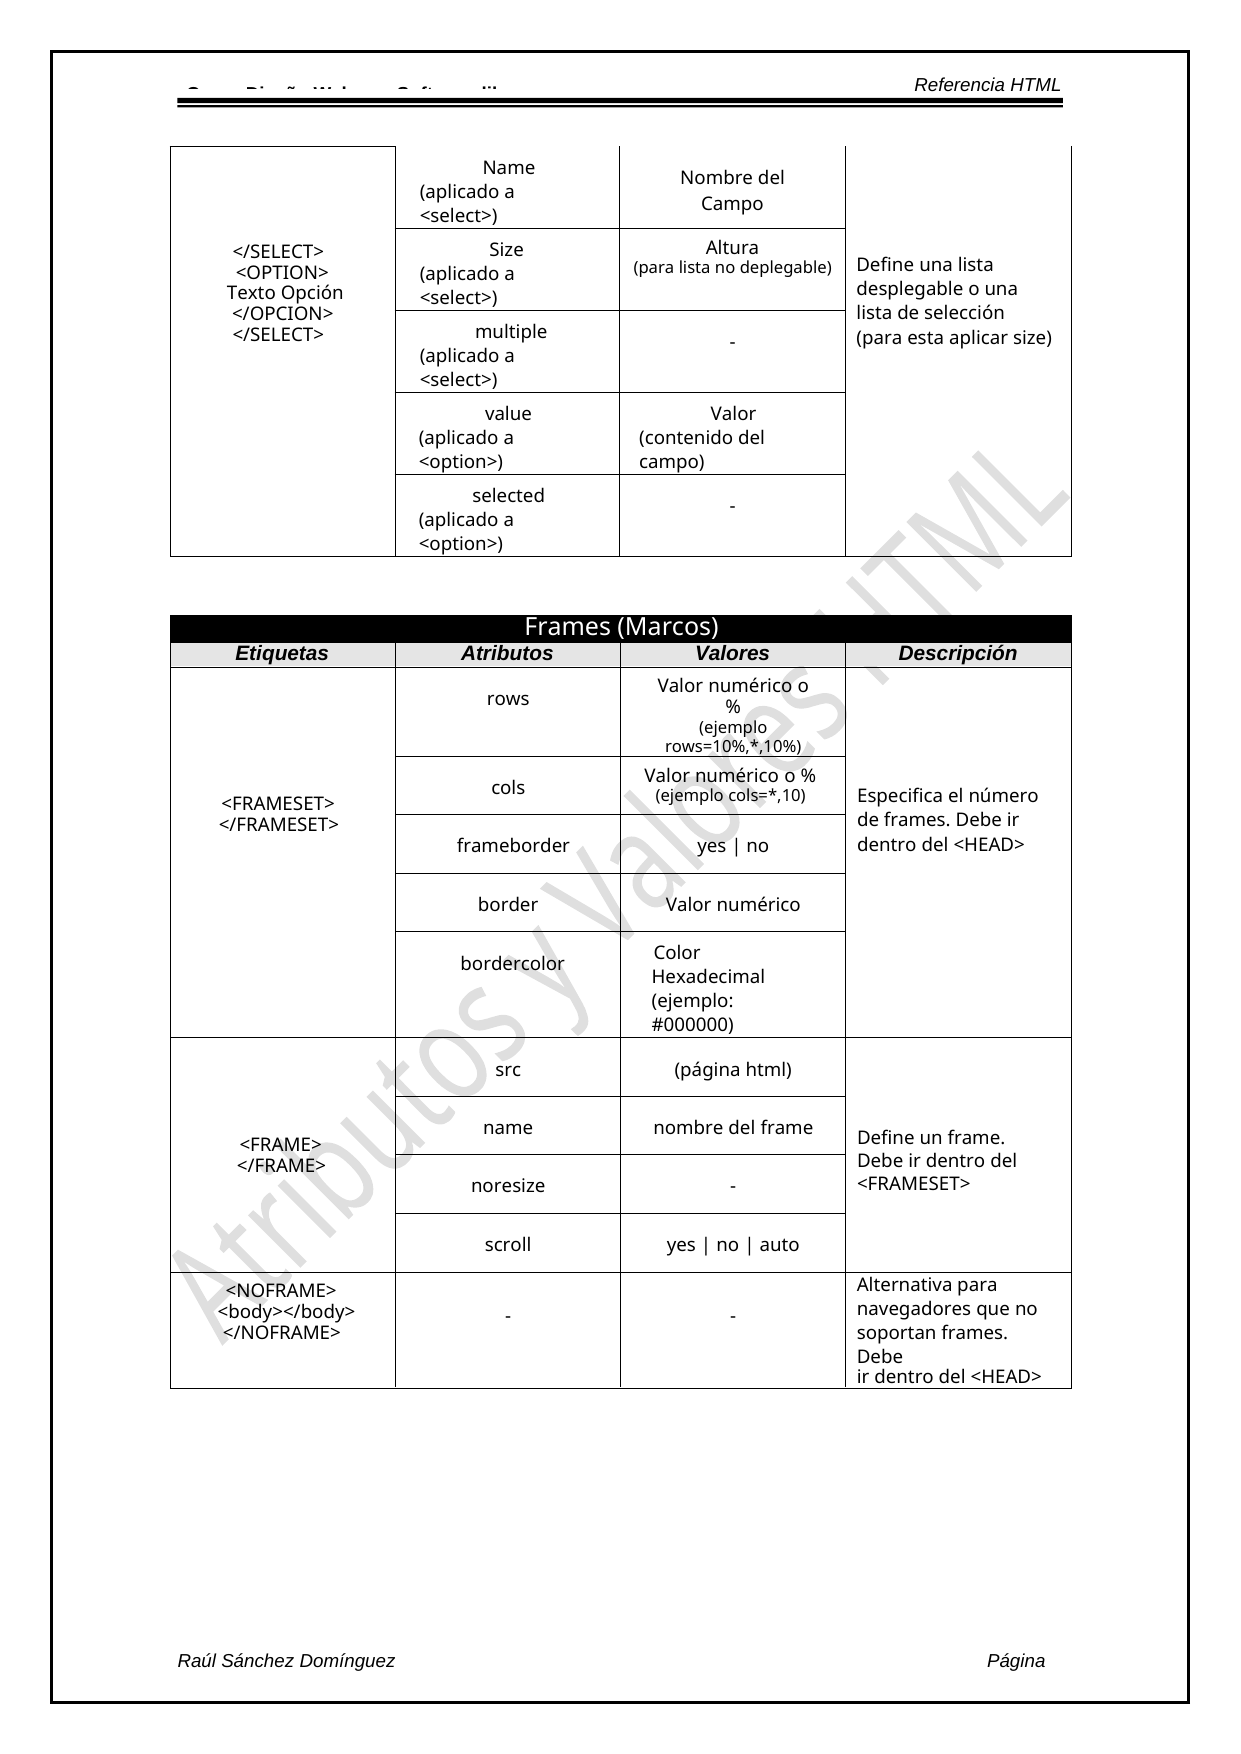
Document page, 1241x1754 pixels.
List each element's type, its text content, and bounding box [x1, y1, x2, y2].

table_cell Color Hexadecimal (ejemplo: #000000) [621, 932, 845, 1037]
table_cell Alternativa para navegadores que no soportan frames. Debe ir dentro del <HEAD> [846, 1273, 1071, 1387]
table_cell Size (aplicado a <select>) [396, 229, 619, 310]
table_cell frameborder [396, 815, 620, 873]
table_header Define una lista desplegable o una lista de selección (para esta aplicar size) [846, 146, 1071, 556]
table_cell <FRAME> </FRAME> [171, 1038, 395, 1271]
table_header Frames (Marcos) [170, 615, 1072, 643]
table_cell - [620, 475, 845, 556]
table_cell (página html) [621, 1038, 845, 1096]
table_cell value (aplicado a <option>) [396, 393, 619, 474]
table_cell scroll [396, 1214, 620, 1271]
table_cell Valores [621, 643, 845, 666]
table_cell - [621, 1273, 845, 1387]
table_cell Etiquetas [171, 643, 395, 666]
table_cell - [620, 311, 845, 392]
table_cell <NOFRAME> <body></body> </NOFRAME> [171, 1273, 395, 1387]
table_cell Valor numérico [621, 874, 845, 931]
table_cell <FRAMESET> </FRAMESET> [171, 668, 395, 1037]
table_header </SELECT> <OPTION> Texto Opción </OPCION> </SELECT> [171, 147, 395, 556]
table_cell name [396, 1097, 620, 1154]
table_cell Atributos [396, 643, 620, 666]
table_header Nombre del Campo [620, 146, 845, 228]
table_cell - [396, 1273, 620, 1387]
table_cell Valor (contenido del campo) [620, 393, 845, 474]
table_cell Especifica el número de frames. Debe ir dentro del <HEAD> [846, 668, 1071, 1037]
table_cell Altura (para lista no deplegable) [620, 229, 845, 310]
table_cell Valor numérico o % (ejemplo rows=10%,*,10%) [621, 668, 845, 756]
table_cell - [621, 1155, 845, 1213]
table_cell bordercolor [396, 932, 620, 1037]
table_cell nombre del frame [621, 1097, 845, 1154]
table_cell yes | no [621, 815, 845, 873]
table_cell Define un frame. Debe ir dentro del <FRAMESET> [846, 1038, 1071, 1271]
table_cell noresize [396, 1155, 620, 1213]
table_cell Descripción [846, 643, 1071, 666]
table_cell multiple (aplicado a <select>) [396, 311, 619, 392]
table_cell src [396, 1038, 620, 1096]
table_cell rows [396, 668, 620, 756]
table_cell yes | no | auto [621, 1214, 845, 1271]
table_cell cols [396, 757, 620, 814]
table_header Name (aplicado a <select>) [396, 146, 619, 228]
table_cell border [396, 874, 620, 931]
table_cell selected (aplicado a <option>) [396, 475, 619, 556]
table_cell Valor numérico o % (ejemplo cols=*,10) [621, 757, 845, 814]
